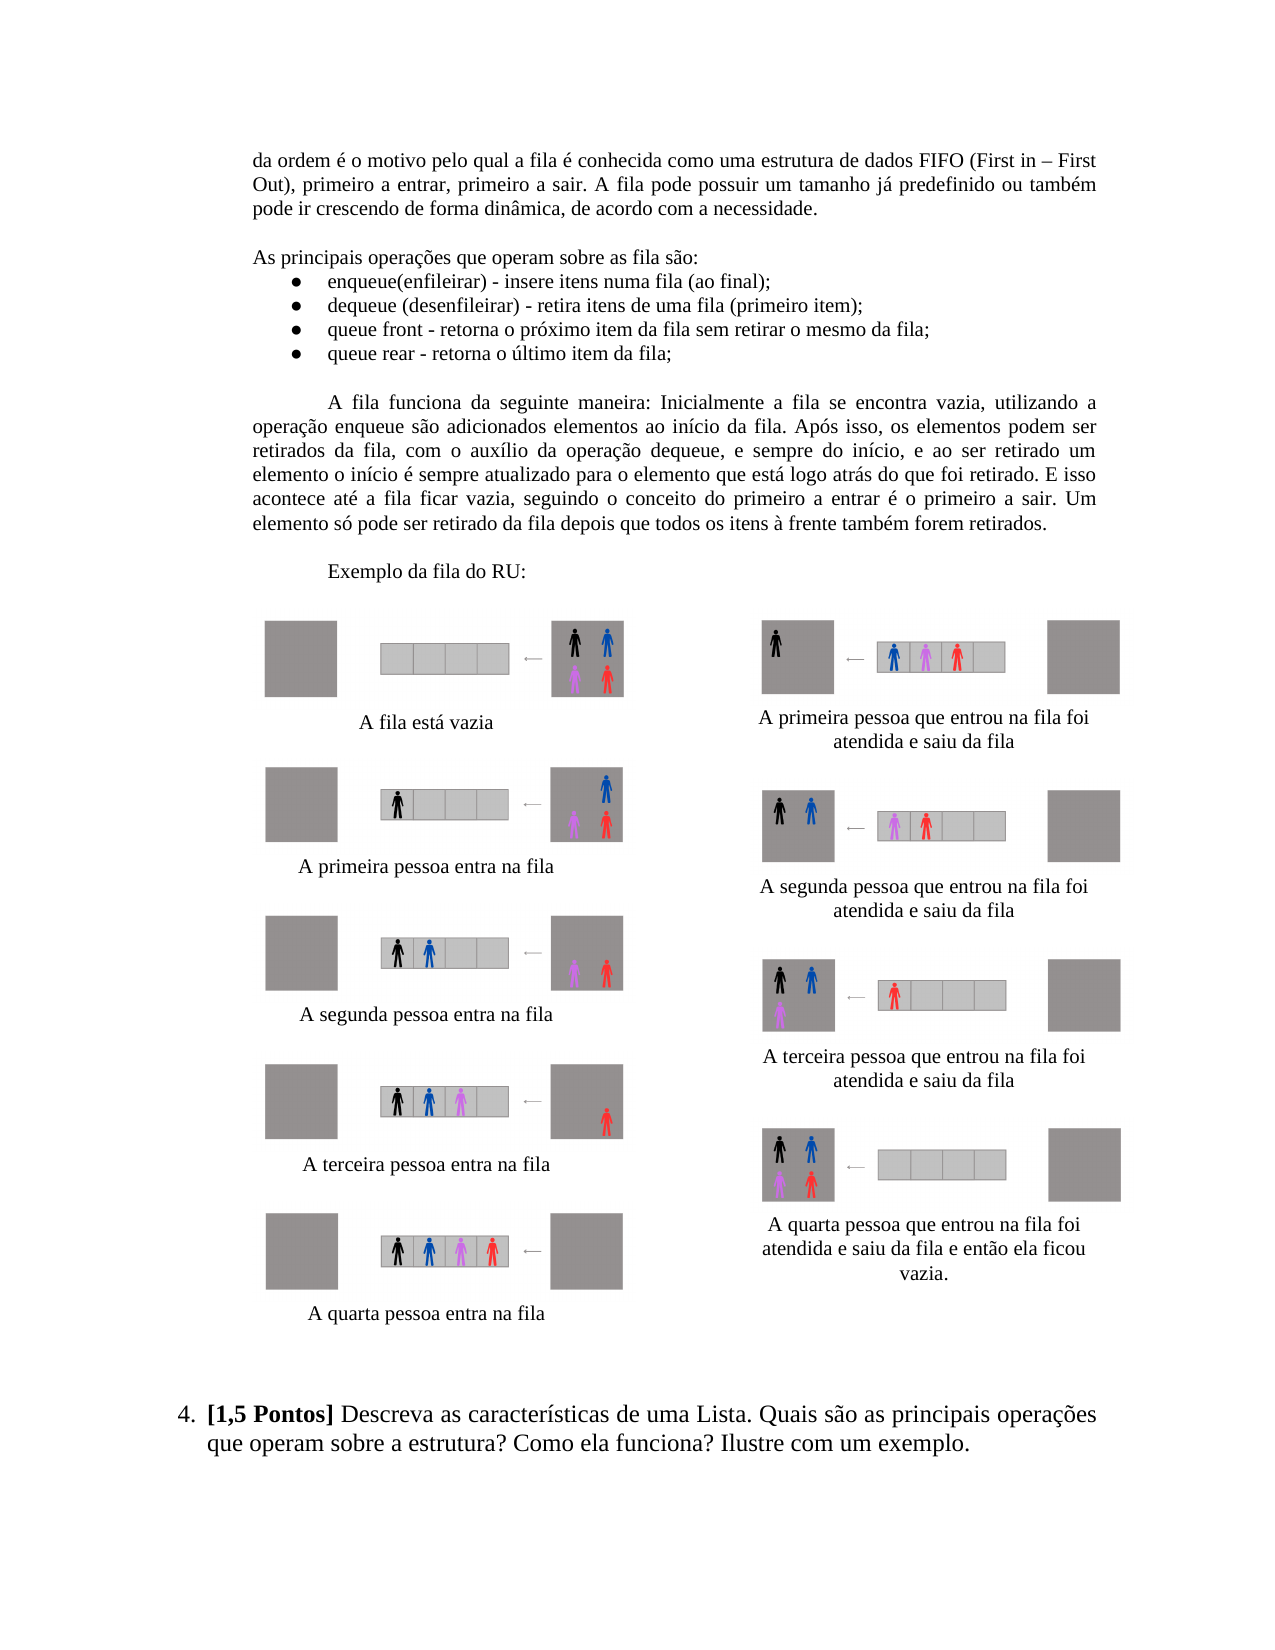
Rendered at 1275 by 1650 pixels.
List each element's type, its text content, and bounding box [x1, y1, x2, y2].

list queue rear - retorna o último item da fila; [290, 341, 1098, 365]
text A fila funciona da seguinte maneira: Inicialmente a fila se encontra vazia, utilizando a operação enqueue são adicionados elementos ao início da fila. Após isso, os elementos podem ser retirados da fila, com o auxílio da operação dequeue, e sempre do início, e ao ser retirado um elemento o início é sempre atualizado para o elemento que está logo atrás do que foi retirado. E isso acontece até a fila ficar vazia, seguindo o conceito do primeiro a entrar é o primeiro a sair. Um elemento só pode ser retirado da fila depois que todos os itens à frente também forem retirados. [252, 390, 1098, 534]
text A terceira pessoa que entrou na fila foi atendida e saiu da fila [750, 1044, 1098, 1092]
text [252, 148, 1098, 220]
picture [252, 758, 637, 855]
text A segunda pessoa entra na fila [252, 1003, 600, 1026]
picture [252, 608, 637, 710]
text A primeira pessoa que entrou na fila foi atendida e saiu da fila [750, 706, 1098, 753]
text A quarta pessoa que entrou na fila foi atendida e saiu da fila e então ela ficou vazia. [750, 1213, 1098, 1284]
text A terceira pessoa entra na fila [252, 1152, 600, 1176]
picture [750, 947, 1134, 1044]
picture [252, 1051, 637, 1152]
text A primeira pessoa entra na fila [252, 855, 600, 878]
picture [252, 1201, 637, 1302]
text A quarta pessoa entra na fila [252, 1302, 600, 1325]
text A fila está vazia [252, 710, 600, 734]
text As principais operações que operam sobre as fila são: [252, 245, 1098, 269]
text Exemplo da fila do RU: [252, 559, 1098, 583]
list dequeue (desenfileirar) - retira itens de uma fila (primeiro item); [290, 293, 1098, 317]
picture [750, 1117, 1134, 1213]
picture [750, 608, 1134, 706]
text A segunda pessoa que entrou na fila foi atendida e saiu da fila [750, 875, 1098, 922]
list [1,5 Pontos] Descreva as características de uma Lista. Quais são as principais operações que operam sobre a estrutura? Como ela funciona? Ilustre com um exemplo. [177, 1399, 1098, 1457]
list enqueue(enfileirar) - insere itens numa fila (ao final); [290, 269, 1098, 293]
picture [252, 903, 637, 1003]
list queue front - retorna o próximo item da fila sem retirar o mesmo da fila; [290, 317, 1098, 341]
picture [750, 778, 1134, 875]
